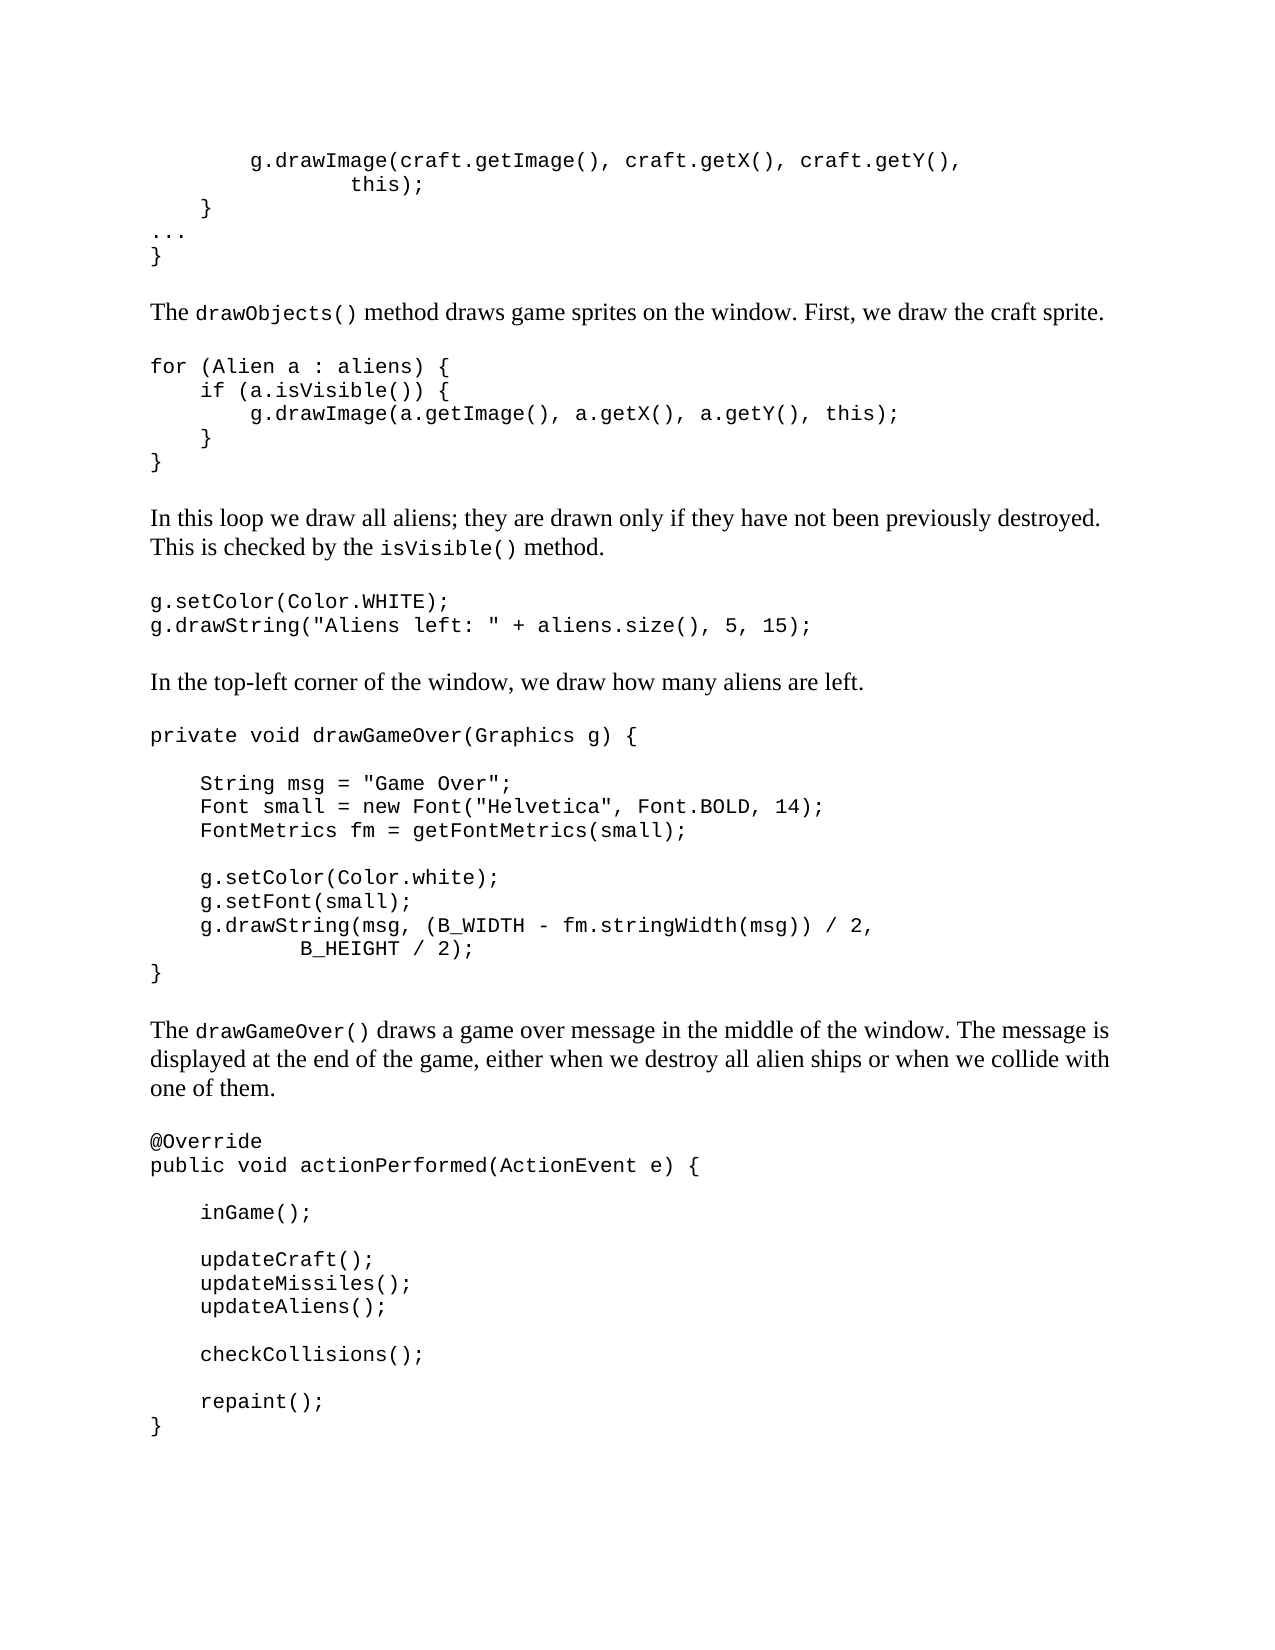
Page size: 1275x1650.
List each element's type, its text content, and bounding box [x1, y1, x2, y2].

text g.setColor(Color.white); [150, 867, 1125, 891]
text B_HEIGHT / 2); [150, 938, 1125, 962]
text updateCraft(); [150, 1249, 1125, 1273]
text private void drawGameOver(Graphics g) { [150, 725, 1125, 749]
text g.setColor(Color.WHITE); [150, 591, 1125, 615]
text g.setFont(small); [150, 891, 1125, 914]
text this); [150, 174, 1125, 197]
text String msg = "Game Over"; [150, 773, 1125, 796]
text inGame(); [150, 1202, 1125, 1226]
text In this loop we draw all aliens; they are drawn only if they have not been previously destroyed. This is checked by the isVisible() method. [150, 503, 1125, 562]
text } [150, 962, 1125, 986]
text checkCollisions(); [150, 1344, 1125, 1367]
text In the top-left corner of the window, we draw how many aliens are left. [150, 667, 1125, 696]
text ... [150, 221, 1125, 244]
text Font small = new Font("Helvetica", Font.BOLD, 14); [150, 796, 1125, 820]
text public void actionPerformed(ActionEvent e) { [150, 1154, 1125, 1178]
text if (a.isVisible()) { [150, 380, 1125, 403]
text FontMetrics fm = getFontMetrics(small); [150, 820, 1125, 844]
text repaint(); [150, 1391, 1125, 1415]
text updateAliens(); [150, 1296, 1125, 1320]
text g.drawImage(a.getImage(), a.getX(), a.getY(), this); [150, 403, 1125, 427]
text } [150, 197, 1125, 221]
text } [150, 427, 1125, 451]
text } [150, 244, 1125, 268]
text The drawGameOver() draws a game over message in the middle of the window. The message is displayed at the end of the game, either when we destroy all alien ships or when we collide with one of them. [150, 1015, 1125, 1102]
text g.drawString("Aliens left: " + aliens.size(), 5, 15); [150, 615, 1125, 638]
text g.drawImage(craft.getImage(), craft.getX(), craft.getY(), [150, 150, 1125, 174]
text The drawObjects() method draws game sprites on the window. First, we draw the craft sprite. [150, 297, 1125, 327]
text } [150, 1415, 1125, 1438]
text for (Alien a : aliens) { [150, 356, 1125, 380]
text g.drawString(msg, (B_WIDTH - fm.stringWidth(msg)) / 2, [150, 914, 1125, 938]
text } [150, 451, 1125, 474]
text updateMissiles(); [150, 1273, 1125, 1296]
text @Override [150, 1131, 1125, 1154]
